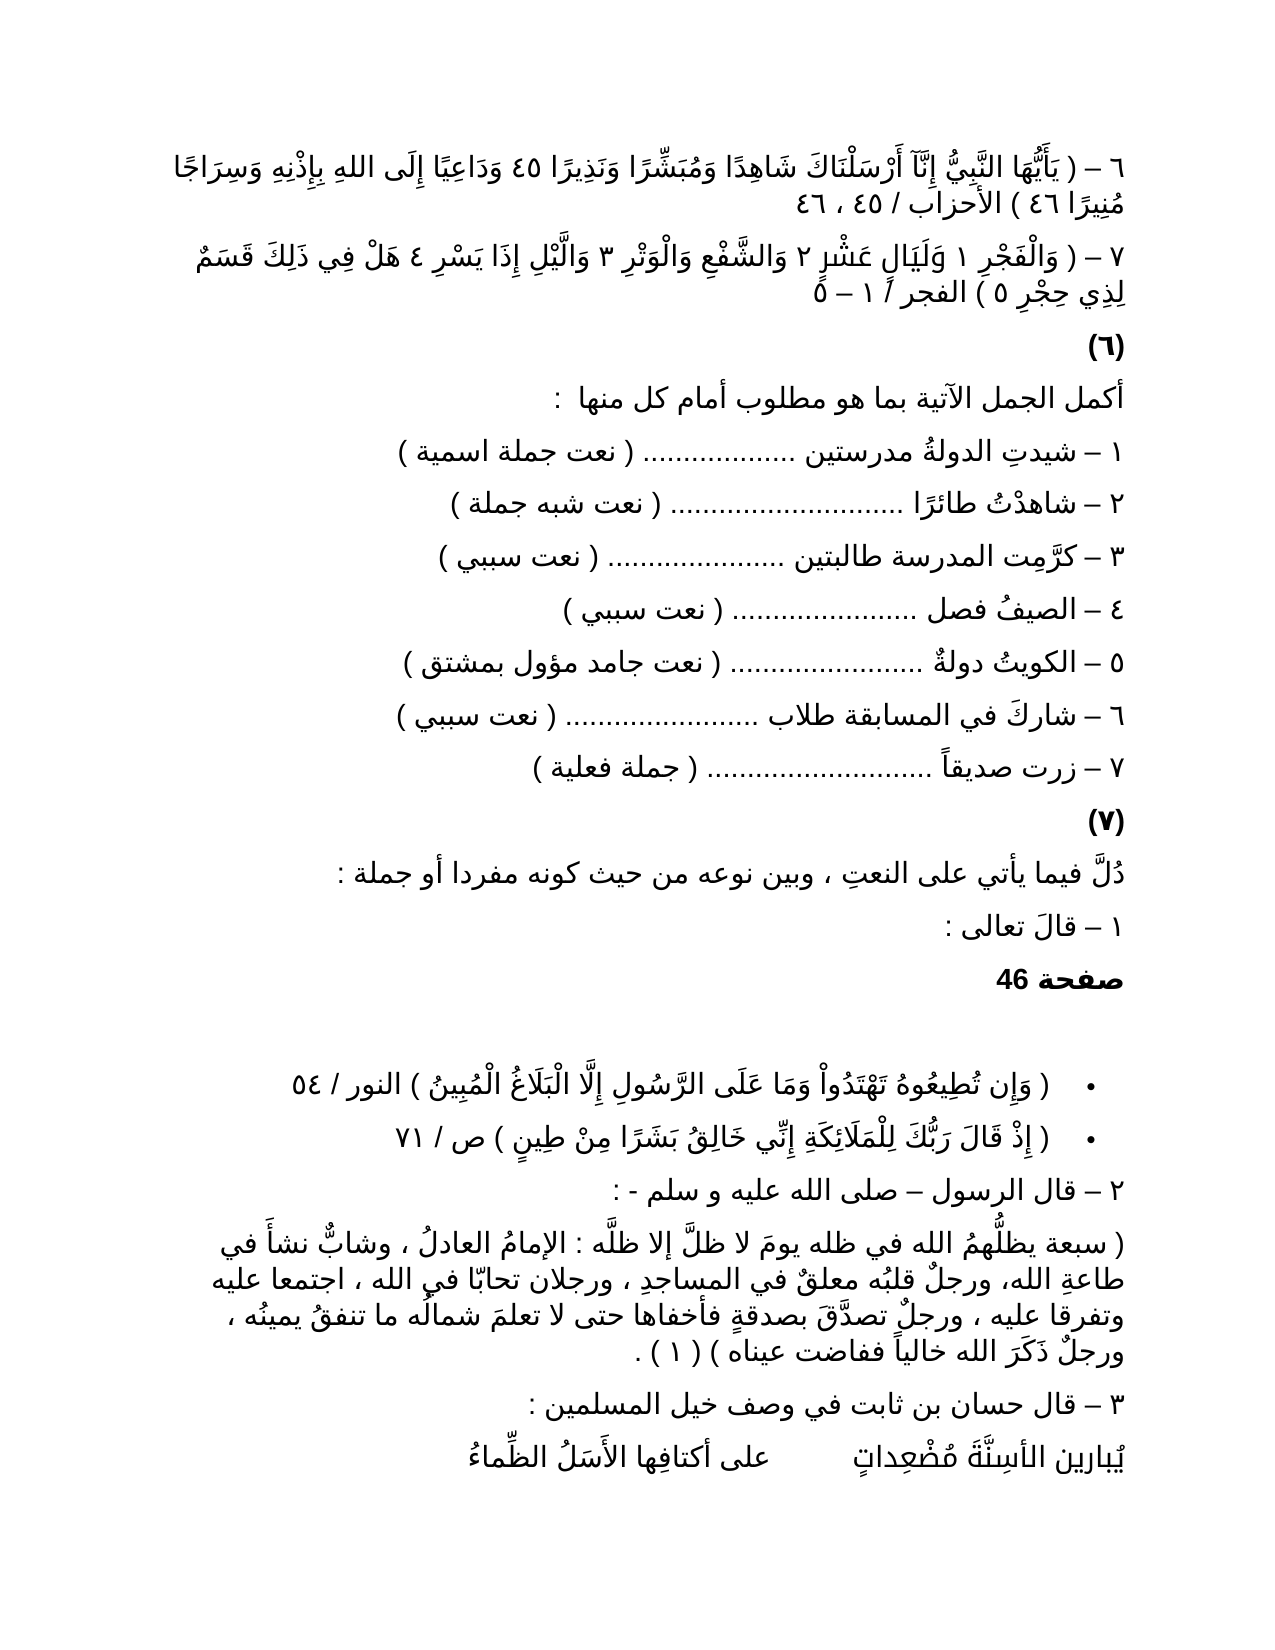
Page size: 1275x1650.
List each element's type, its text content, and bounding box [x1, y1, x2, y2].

text ٢ – شاهدْتُ طائرًا ............................. ( نعت شبه جملة ) [150, 486, 1125, 520]
text (٧) [150, 803, 1125, 837]
text ١ – قالَ تعالى : [150, 909, 1125, 942]
text صفحة 46 [150, 962, 1125, 995]
text دُلَّ فيما يأتي على النعتِ ، وبين نوعه من حيث كونه مفردا أو جملة : [150, 856, 1125, 889]
text ٦ – ( يَأَيُّهَا النَّبِيُّ إِنَّآ أَرْسَلْنَاكَ شَاهِدًا وَمُبَشِّرًا وَنَذِيرًا ٤٥ وَدَاعِيًا إِلَى اللهِ بِإِذْنِهِ وَسِرَاجًا مُنِيرًا ٤٦ ) الأحزاب / ٤٥ ، ٤٦ [150, 150, 1125, 220]
text ٥ – الكويتُ دولةٌ ........................ ( نعت جامد مؤول بمشتق ) [150, 645, 1125, 678]
text ٦ – شاركَ في المسابقة طلاب ........................ ( نعت سببي ) [150, 698, 1125, 731]
list ( إِذْ قَالَ رَبُّكَ لِلْمَلَائِكَةِ إِنِّي خَالِقُ بَشَرًا مِنْ طِينٍ ) ص / ٧١ [150, 1120, 1087, 1154]
text يُبارين الأسِنَّةَ مُضْعِداتٍ على أكتافِها الأَسَلُ الظِّماءُ [150, 1440, 1125, 1473]
text ٧ – ( وَالْفَجْرِ ١ وَلَيَالٍ عَشْرٍ ٢ وَالشَّفْعِ وَالْوَتْرِ ٣ وَالَّيْلِ إِذَا يَسْرِ ٤ هَلْ فِي ذَلِكَ قَسَمٌ لِذِي حِجْرِ ٥ ) الفجر / ١ – ٥ [150, 239, 1125, 309]
text ١ – شيدتِ الدولةُ مدرستين ................... ( نعت جملة اسمية ) [150, 433, 1125, 467]
text ٤ – الصيفُ فصل ....................... ( نعت سببي ) [150, 592, 1125, 626]
text أكمل الجمل الآتية بما هو مطلوب أمام كل منها : [150, 381, 1125, 414]
text ( سبعة يظلُّهمُ الله في ظله يومَ لا ظلَّ إلا ظلَّه : الإمامُ العادلُ ، وشابٌّ نشأَ في طاعةِ الله، ورجلٌ قلبُه معلقٌ في المساجدِ ، ورجلان تحابّا في الله ، اجتمعا عليه وتفرقا عليه ، ورجلٌ تصدَّقَ بصدقةٍ فأخفاها حتى لا تعلمَ شمالُه ما تنفقُ يمينُه ، ورجلٌ ذَكَرَ الله خالياً ففاضت عيناه ) ( ١ ) . [150, 1226, 1125, 1368]
list ( وَإِن تُطِيعُوهُ تَهْتَدُواْ وَمَا عَلَى الرَّسُولِ إِلَّا الْبَلَاغُ الْمُبِينُ ) النور / ٥٤ [150, 1067, 1087, 1101]
text ٧ – زرت صديقاً ............................ ( جملة فعلية ) [150, 750, 1125, 784]
text (٦) [150, 328, 1125, 361]
text ٣ – كرَّمِت المدرسة طالبتين ...................... ( نعت سببي ) [150, 539, 1125, 573]
text ٢ – قال الرسول – صلى الله عليه و سلم - : [150, 1173, 1125, 1206]
text ٣ – قال حسان بن ثابت في وصف خيل المسلمين : [150, 1387, 1125, 1421]
